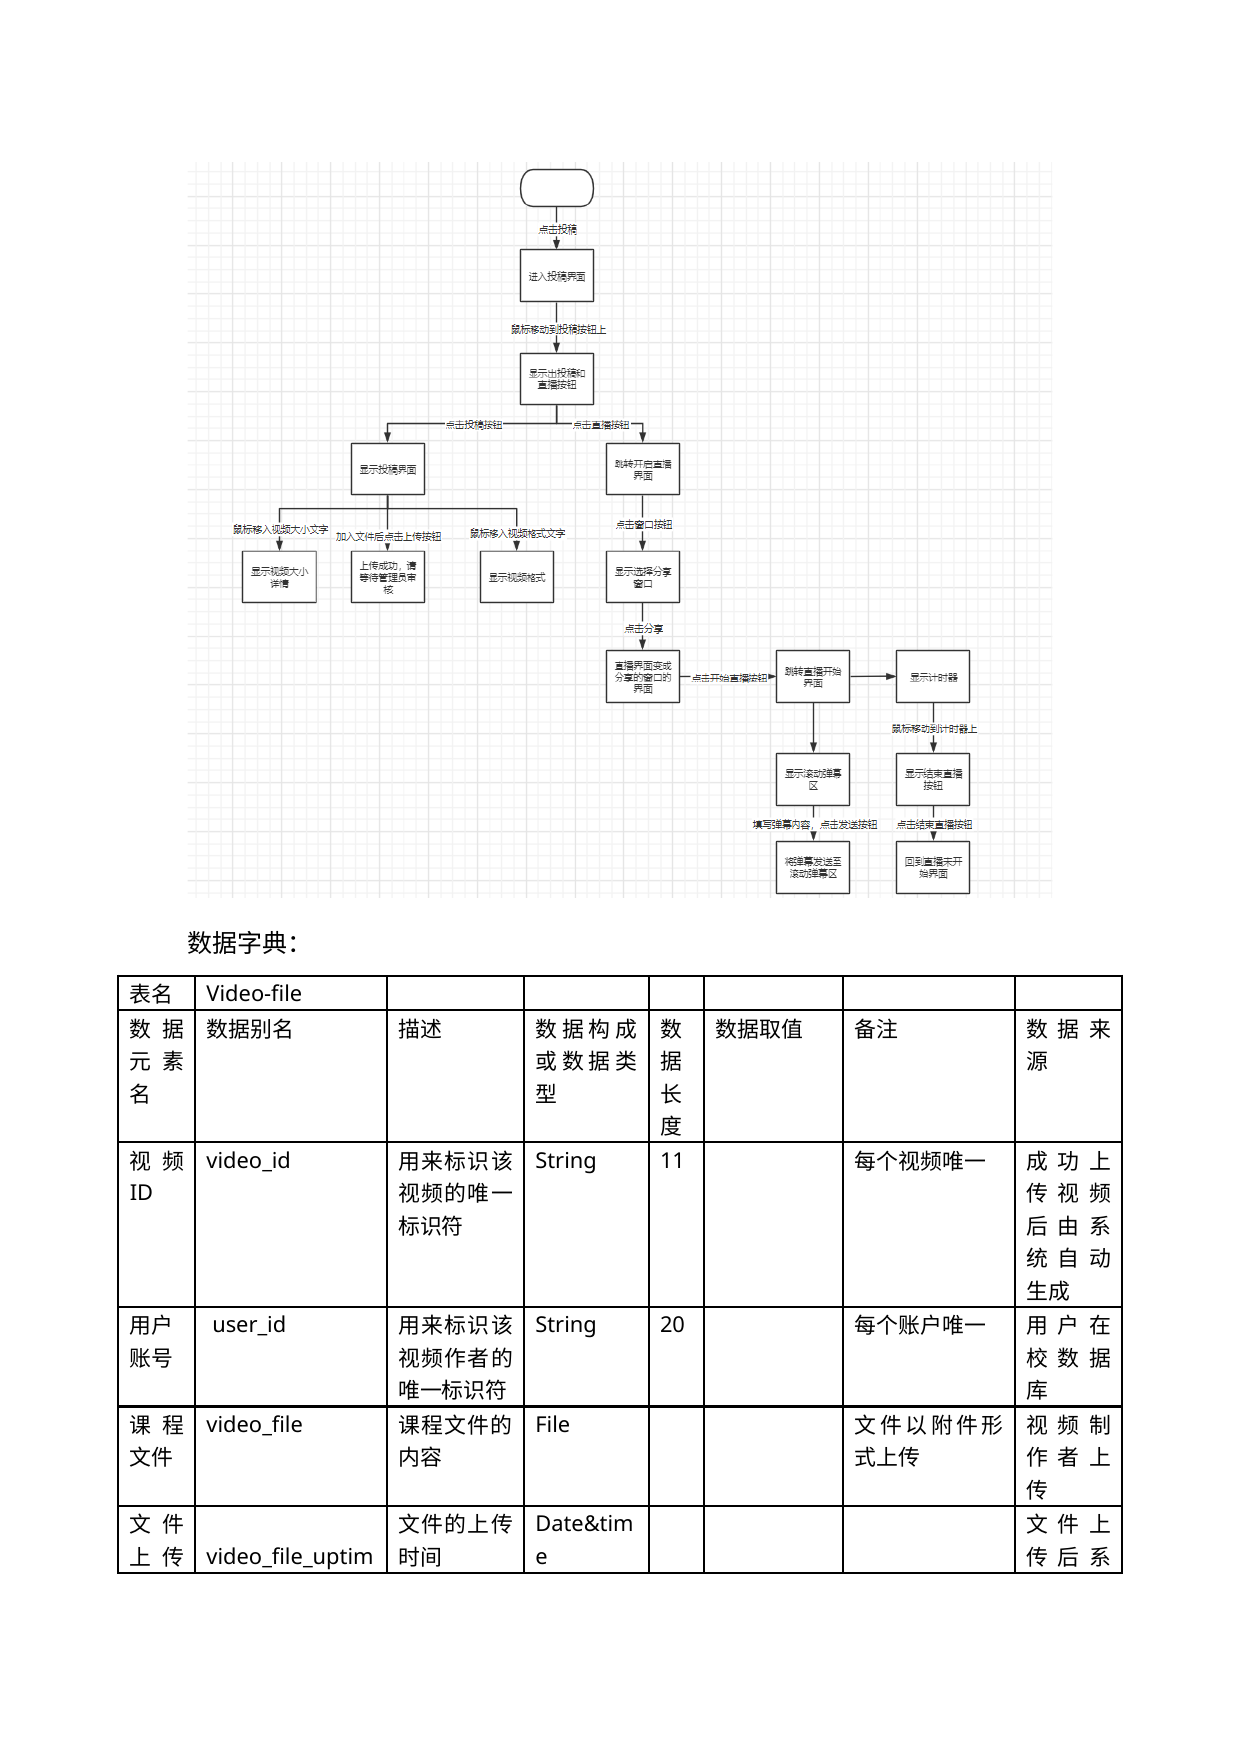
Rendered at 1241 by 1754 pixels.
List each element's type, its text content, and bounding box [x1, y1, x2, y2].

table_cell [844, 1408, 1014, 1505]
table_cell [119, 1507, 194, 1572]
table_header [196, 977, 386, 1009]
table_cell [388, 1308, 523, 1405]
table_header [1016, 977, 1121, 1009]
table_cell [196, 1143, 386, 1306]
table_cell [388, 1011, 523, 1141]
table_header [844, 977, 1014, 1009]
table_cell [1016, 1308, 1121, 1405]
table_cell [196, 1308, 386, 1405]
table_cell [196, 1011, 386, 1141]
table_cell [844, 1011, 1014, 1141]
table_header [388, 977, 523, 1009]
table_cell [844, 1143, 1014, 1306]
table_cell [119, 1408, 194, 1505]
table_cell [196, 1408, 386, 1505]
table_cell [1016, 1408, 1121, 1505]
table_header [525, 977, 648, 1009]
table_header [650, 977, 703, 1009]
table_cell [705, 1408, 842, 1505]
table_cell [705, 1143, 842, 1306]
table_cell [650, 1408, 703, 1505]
picture [187, 162, 1053, 898]
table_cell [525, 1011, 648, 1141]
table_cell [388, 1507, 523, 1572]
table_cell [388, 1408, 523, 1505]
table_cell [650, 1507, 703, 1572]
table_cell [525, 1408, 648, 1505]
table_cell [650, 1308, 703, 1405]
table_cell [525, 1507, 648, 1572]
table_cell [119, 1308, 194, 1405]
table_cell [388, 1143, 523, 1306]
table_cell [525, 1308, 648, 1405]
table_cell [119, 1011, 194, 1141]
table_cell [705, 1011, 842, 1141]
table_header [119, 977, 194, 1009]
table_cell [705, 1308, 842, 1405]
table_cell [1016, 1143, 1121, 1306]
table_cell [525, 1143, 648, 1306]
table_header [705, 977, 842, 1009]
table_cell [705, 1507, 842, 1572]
list 数据字典： [187, 909, 1053, 974]
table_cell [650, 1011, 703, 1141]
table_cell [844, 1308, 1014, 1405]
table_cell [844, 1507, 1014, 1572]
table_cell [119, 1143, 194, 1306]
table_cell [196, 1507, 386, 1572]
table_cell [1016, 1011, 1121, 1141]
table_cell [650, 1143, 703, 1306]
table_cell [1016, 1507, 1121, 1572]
